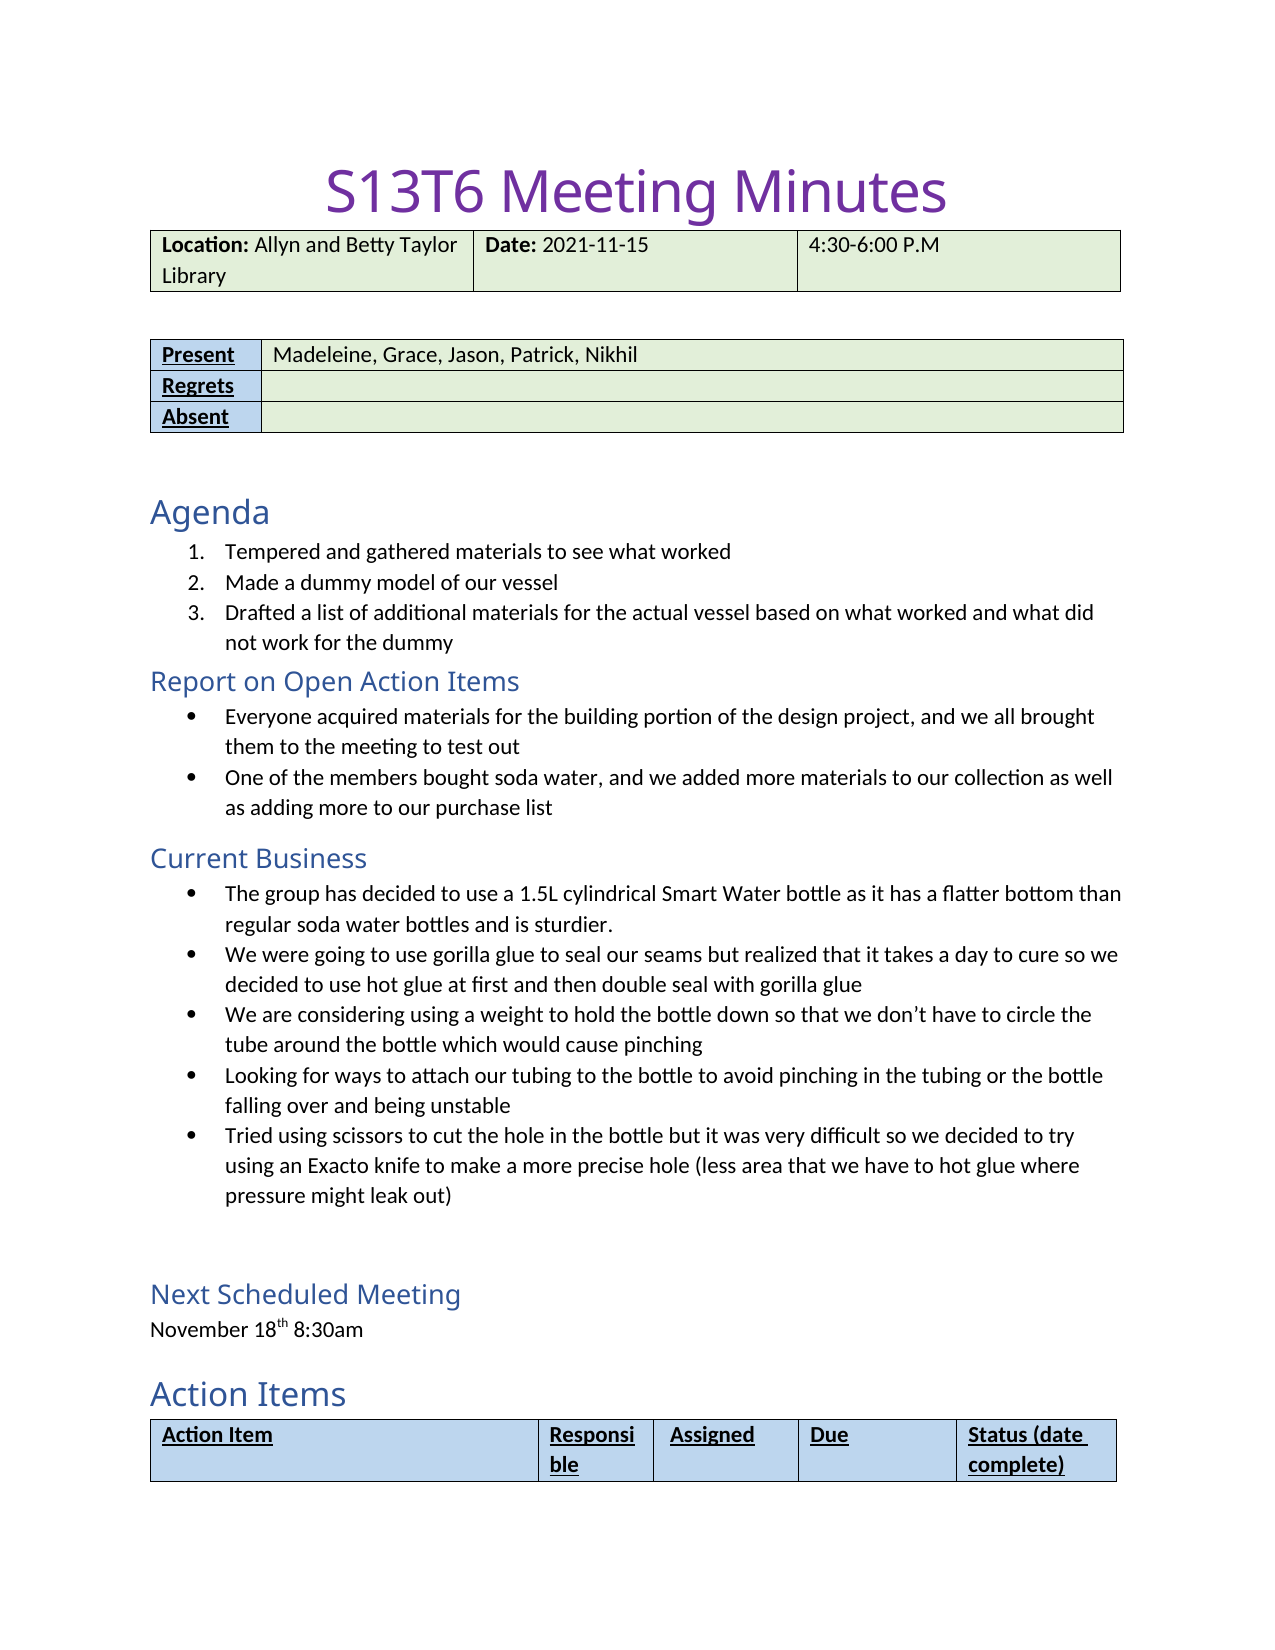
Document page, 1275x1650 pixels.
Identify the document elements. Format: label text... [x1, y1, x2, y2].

table_header Assigned [654, 1420, 798, 1481]
list We are considering using a weight to hold the bottle down so that we don’t have to circle the tube around the bottle which would cause pinching [187, 1000, 1125, 1058]
list Everyone acquired materials for the building portion of the design project, and we all brought them to the meeting to test out [187, 702, 1125, 760]
list One of the members bought soda water, and we added more materials to our collection as well as adding more to our purchase list [187, 763, 1125, 821]
table_header Status (date complete) [957, 1420, 1116, 1481]
subtitle Action Items [150, 1370, 1125, 1416]
table_header Madeleine, Grace, Jason, Patrick, Nikhil [262, 340, 1123, 370]
table_header Due [799, 1420, 956, 1481]
table_header Location: Allyn and Betty Taylor Library [151, 231, 473, 291]
table_cell [262, 371, 1123, 401]
list Looking for ways to attach our tubing to the bottle to avoid pinching in the tubing or the bottle falling over and being unstable [187, 1061, 1125, 1119]
table_cell Absent [151, 402, 261, 432]
title S13T6 Meeting Minutes [150, 150, 1125, 229]
table_header 4:30-6:00 P.M [798, 231, 1120, 291]
list We were going to use gorilla glue to seal our seams but realized that it takes a day to cure so we decided to use hot glue at first and then double seal with gorilla glue [187, 940, 1125, 998]
subtitle Next Scheduled Meeting [150, 1275, 1125, 1312]
text November 18th 8:30am [150, 1315, 1125, 1343]
list Drafted a list of additional materials for the actual vessel based on what worked and what did not work for the dummy [187, 598, 1125, 656]
subtitle Report on Open Action Items [150, 662, 1125, 699]
subtitle Current Business [150, 840, 1125, 877]
table_header Responsible [539, 1420, 653, 1481]
table_cell Regrets [151, 371, 261, 401]
list The group has decided to use a 1.5L cylindrical Smart Water bottle as it has a flatter bottom than regular soda water bottles and is sturdier. [187, 879, 1125, 938]
table_header Action Item [151, 1420, 538, 1481]
subtitle Agenda [150, 488, 1125, 534]
list Tried using scissors to cut the hole in the bottle but it was very difficult so we decided to try using an Exacto knife to make a more precise hole (less area that we have to hot glue where pressure might leak out) [187, 1121, 1125, 1209]
table_header Present [151, 340, 261, 370]
list Tempered and gathered materials to see what worked [187, 537, 1125, 565]
list Made a dummy model of our vessel [187, 568, 1125, 596]
table_header Date: 2021-11-15 [474, 231, 797, 291]
table_cell [262, 402, 1123, 432]
